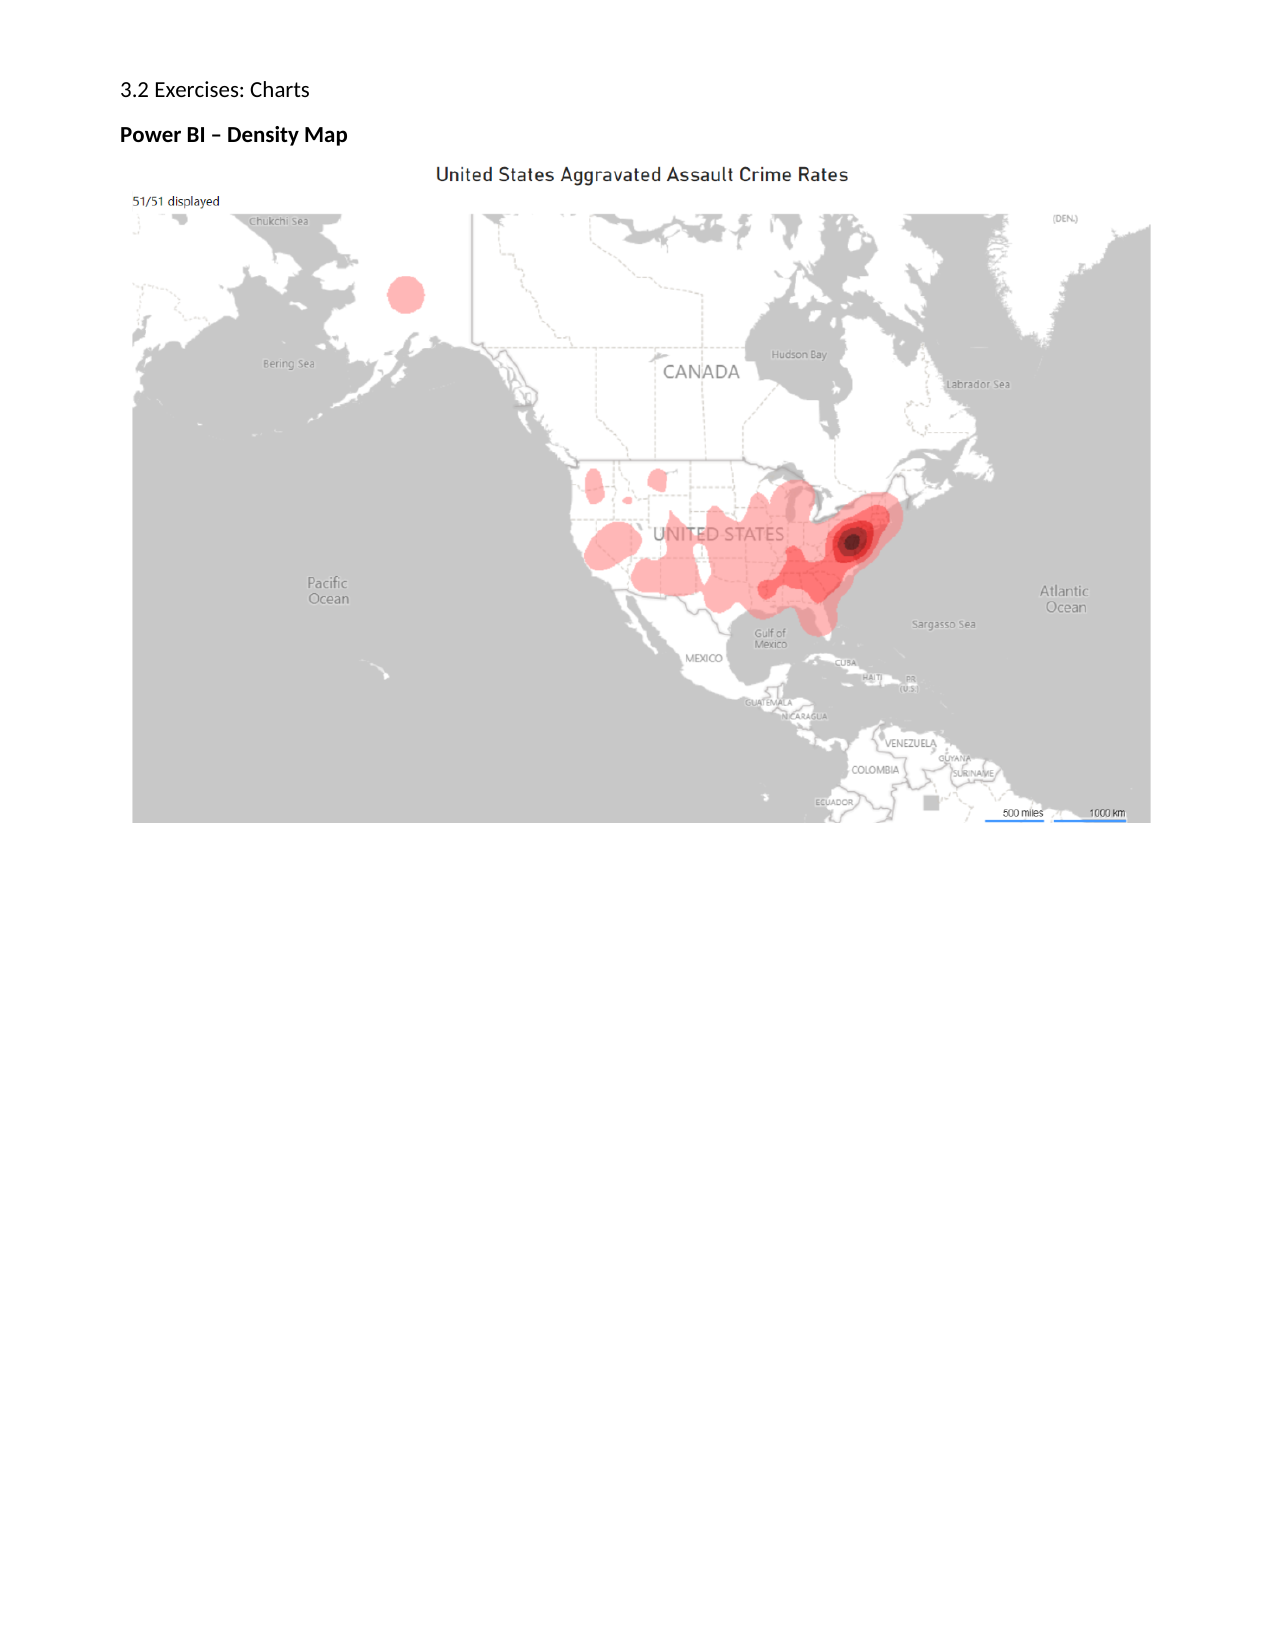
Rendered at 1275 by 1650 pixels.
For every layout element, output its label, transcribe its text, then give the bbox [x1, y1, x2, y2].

text Power BI – Density Map [120, 120, 1155, 148]
picture [120, 166, 1155, 823]
